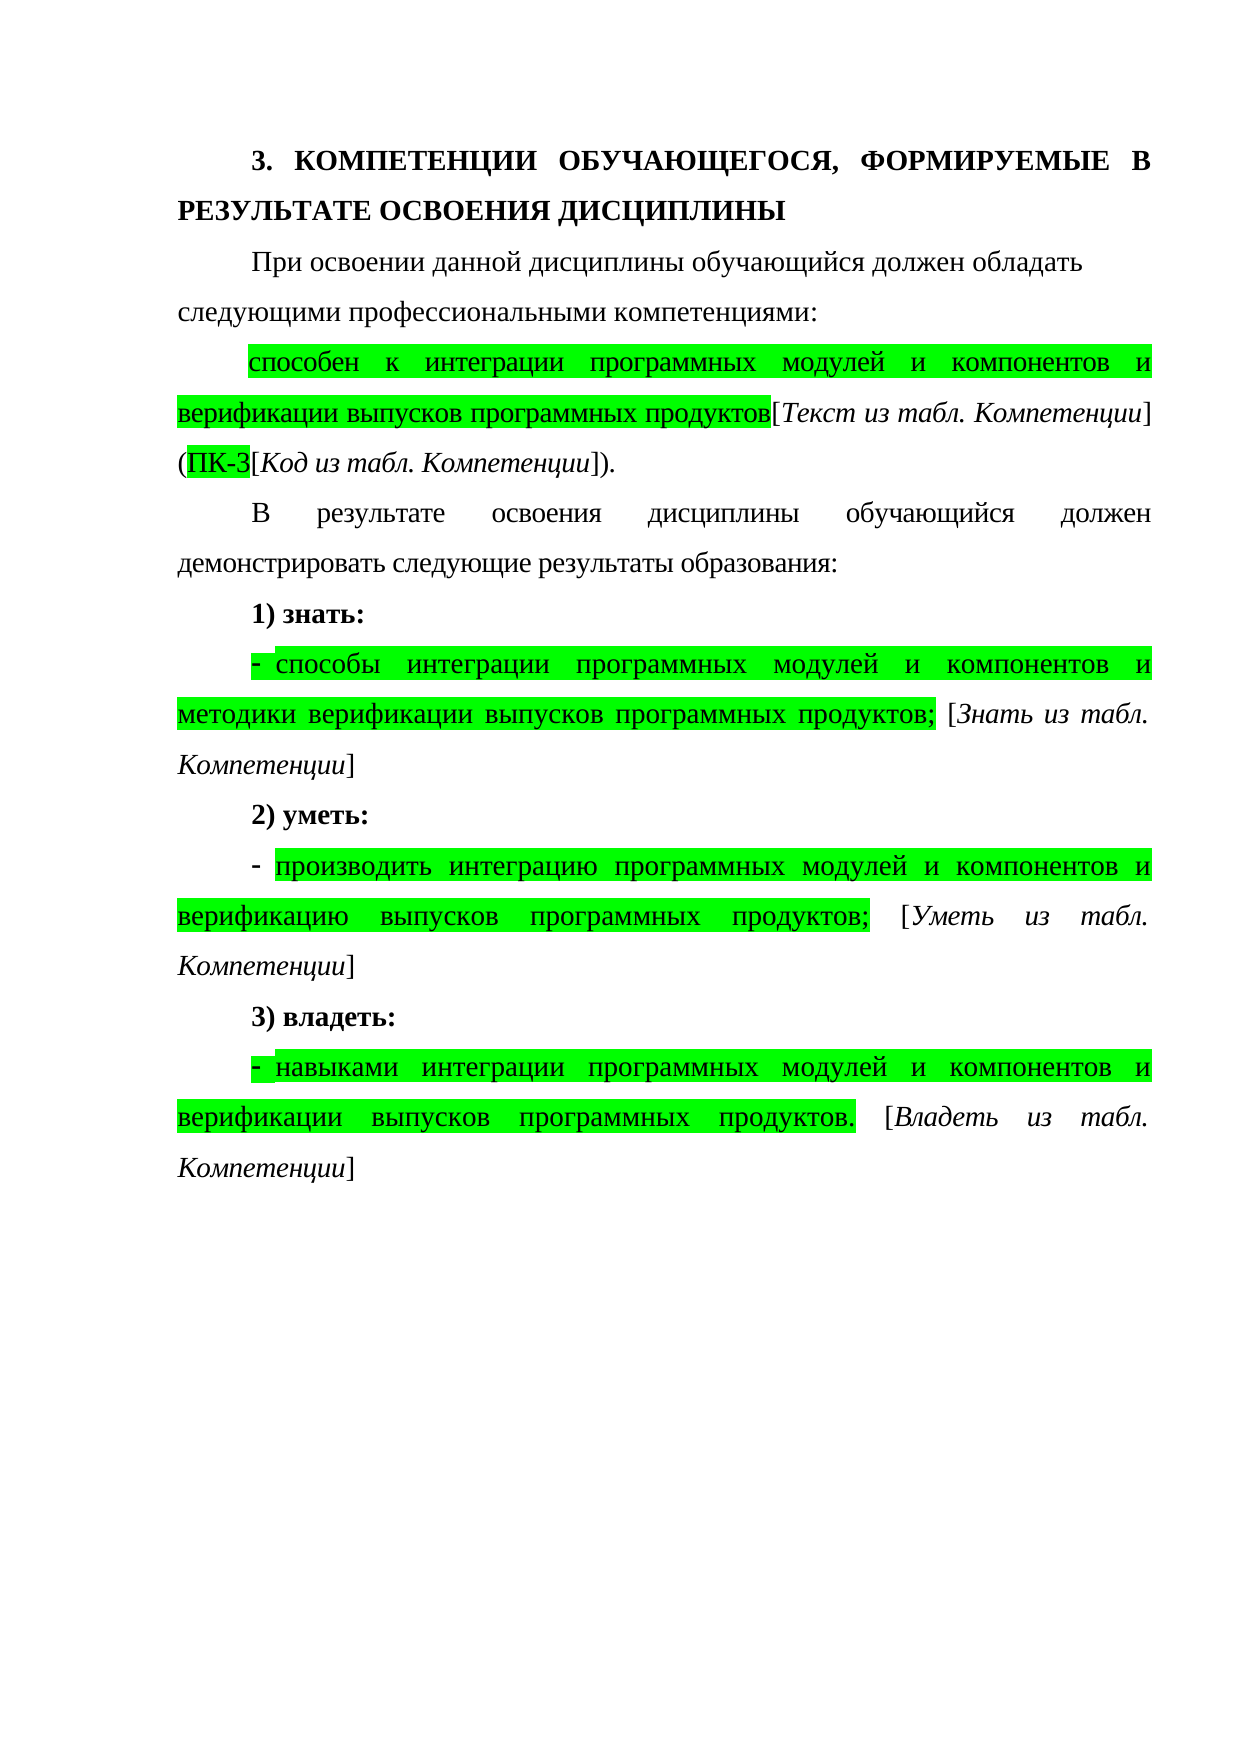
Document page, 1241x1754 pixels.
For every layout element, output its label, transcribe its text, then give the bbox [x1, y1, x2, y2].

text При освоении данной дисциплины обучающийся должен обладать следующими профессиональными компетенциями: [177, 244, 1152, 328]
text способен к интеграции программных модулей и компонентов и верификации выпусков программных продуктов[Текст из табл. Компетенции] (ПК-3[Код из табл. Компетенции]). [177, 344, 1152, 478]
list производить интеграцию программных модулей и компонентов и верификацию выпусков программных продуктов; [Уметь из табл. Компетенции] [177, 848, 1152, 982]
text 3. КОМПЕТЕНЦИИ ОБУЧАЮЩЕГОСЯ, ФОРМИРУЕМЫЕ В РЕЗУЛЬТАТЕ ОСВОЕНИЯ ДИСЦИПЛИНЫ [177, 143, 1152, 227]
list уметь: [177, 797, 1152, 831]
list способы интеграции программных модулей и компонентов и методики верификации выпусков программных продуктов; [Знать из табл. Компетенции] [177, 646, 1152, 781]
text В результате освоения дисциплины обучающийся должен демонстрировать следующие результаты образования: [177, 495, 1152, 579]
list навыками интеграции программных модулей и компонентов и верификации выпусков программных продуктов. [Владеть из табл. Компетенции] [177, 1049, 1152, 1183]
list владеть: [177, 999, 1152, 1032]
list знать: [177, 596, 1152, 629]
